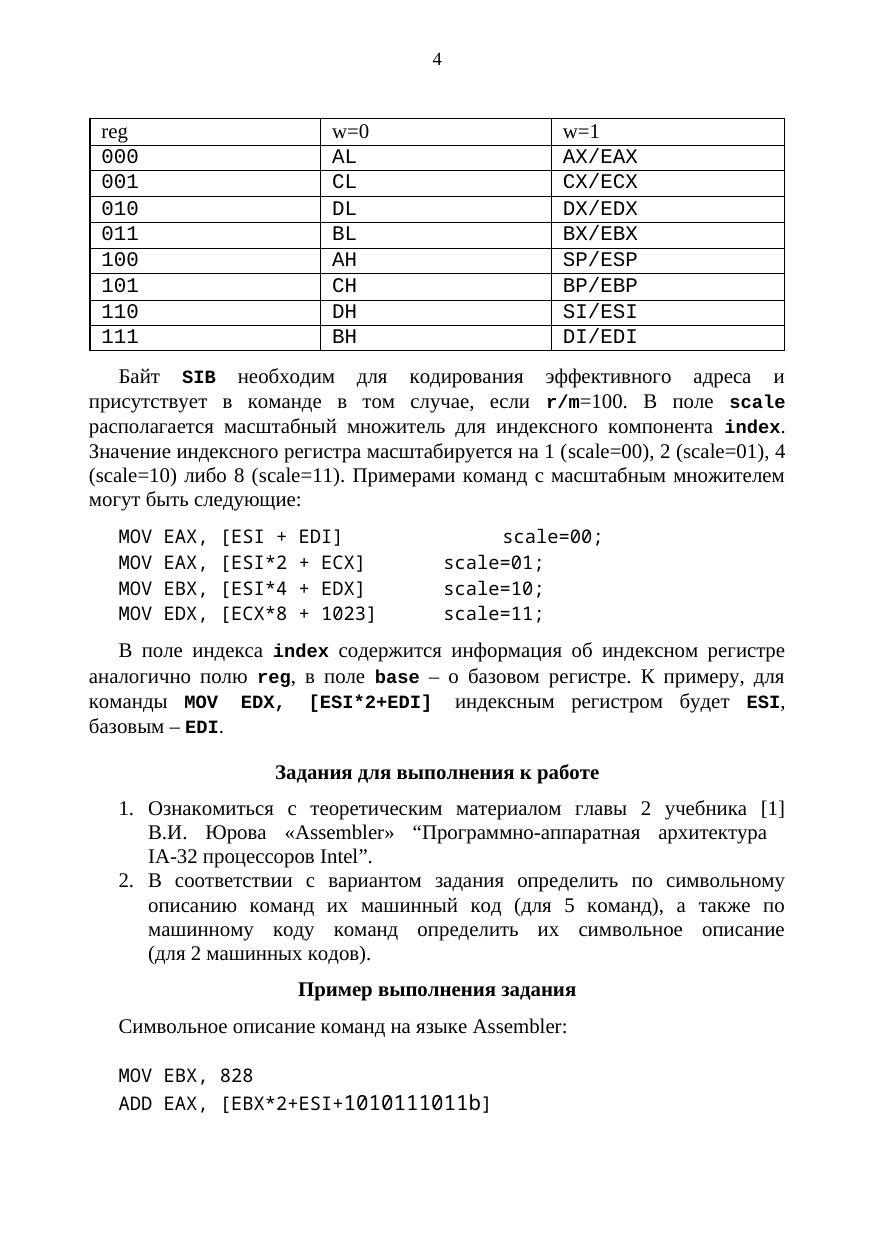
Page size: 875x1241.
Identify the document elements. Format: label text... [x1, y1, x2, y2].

table_cell BH [321, 326, 551, 350]
table_header w=1 [552, 119, 784, 145]
text Задания для выполнения к работе [89, 760, 785, 784]
table_cell CH [321, 274, 551, 299]
text В поле индекса index содержится информация об индексном регистре аналогично полю reg, в поле base – о базовом регистре. К примеру, для команды MOV EDX, [ESI*2+EDI] индексным регистром будет ESI, базовым – EDI. [89, 638, 785, 739]
table_cell CL [321, 171, 551, 196]
table_cell AH [321, 249, 551, 273]
text MOV EAX, [ESI + EDI] scale=00; [89, 524, 785, 549]
table_cell 001 [91, 171, 320, 196]
text MOV EDX, [ECX*8 + 1023] scale=11; [89, 600, 785, 626]
table_cell DH [321, 301, 551, 325]
text ADD EAX, [EBX*2+ESI+1010111011b] [89, 1088, 785, 1116]
text Байт SIB необходим для кодирования эффективного адреса и присутствует в команде в том случае, если r/m=100. В поле scale располагается масштабный множитель для индексного компонента index. Значение индексного регистра масштабируется на 1 (scale=00), 2 (scale=01), 4 (scale=10) либо 8 (scale=11). Примерами команд с масштабным множителем могут быть следующие: [89, 364, 785, 511]
text MOV EBX, 828 [89, 1062, 785, 1088]
table_cell SP/ESP [552, 249, 784, 273]
table_cell 011 [91, 223, 320, 247]
table_cell 101 [91, 274, 320, 299]
text Символьное описание команд на языке Assembler: [89, 1014, 785, 1038]
text MOV EBX, [ESI*4 + EDX] scale=10; [89, 575, 785, 600]
table_cell AL [321, 146, 551, 170]
table_cell DI/EDI [552, 326, 784, 350]
list Ознакомиться с теоретическим материалом главы 2 учебника [1] В.И. Юрова «Assembler» “Программно-аппаратная архитектура IA-32 процессоров Intel”. [118, 796, 785, 868]
table_header reg [91, 119, 320, 145]
table_cell 100 [91, 249, 320, 273]
text Пример выполнения задания [89, 977, 785, 1001]
table_cell CX/ECX [552, 171, 784, 196]
table_cell 000 [91, 146, 320, 170]
table_header w=0 [321, 119, 551, 145]
list В соответствии с вариантом задания определить по символьному описанию команд их машинный код (для 5 команд), а также по машинному коду команд определить их символьное описание (для 2 машинных кодов). [118, 868, 785, 965]
table_cell SI/ESI [552, 301, 784, 325]
table_cell 111 [91, 326, 320, 350]
table_cell 010 [91, 197, 320, 222]
table_cell AX/EAX [552, 146, 784, 170]
table_cell DL [321, 197, 551, 222]
table_cell BX/EBX [552, 223, 784, 247]
table_cell DX/EDX [552, 197, 784, 222]
table_cell 110 [91, 301, 320, 325]
text MOV EAX, [ESI*2 + ECX] scale=01; [89, 549, 785, 575]
table_cell BL [321, 223, 551, 247]
table_cell BP/EBP [552, 274, 784, 299]
